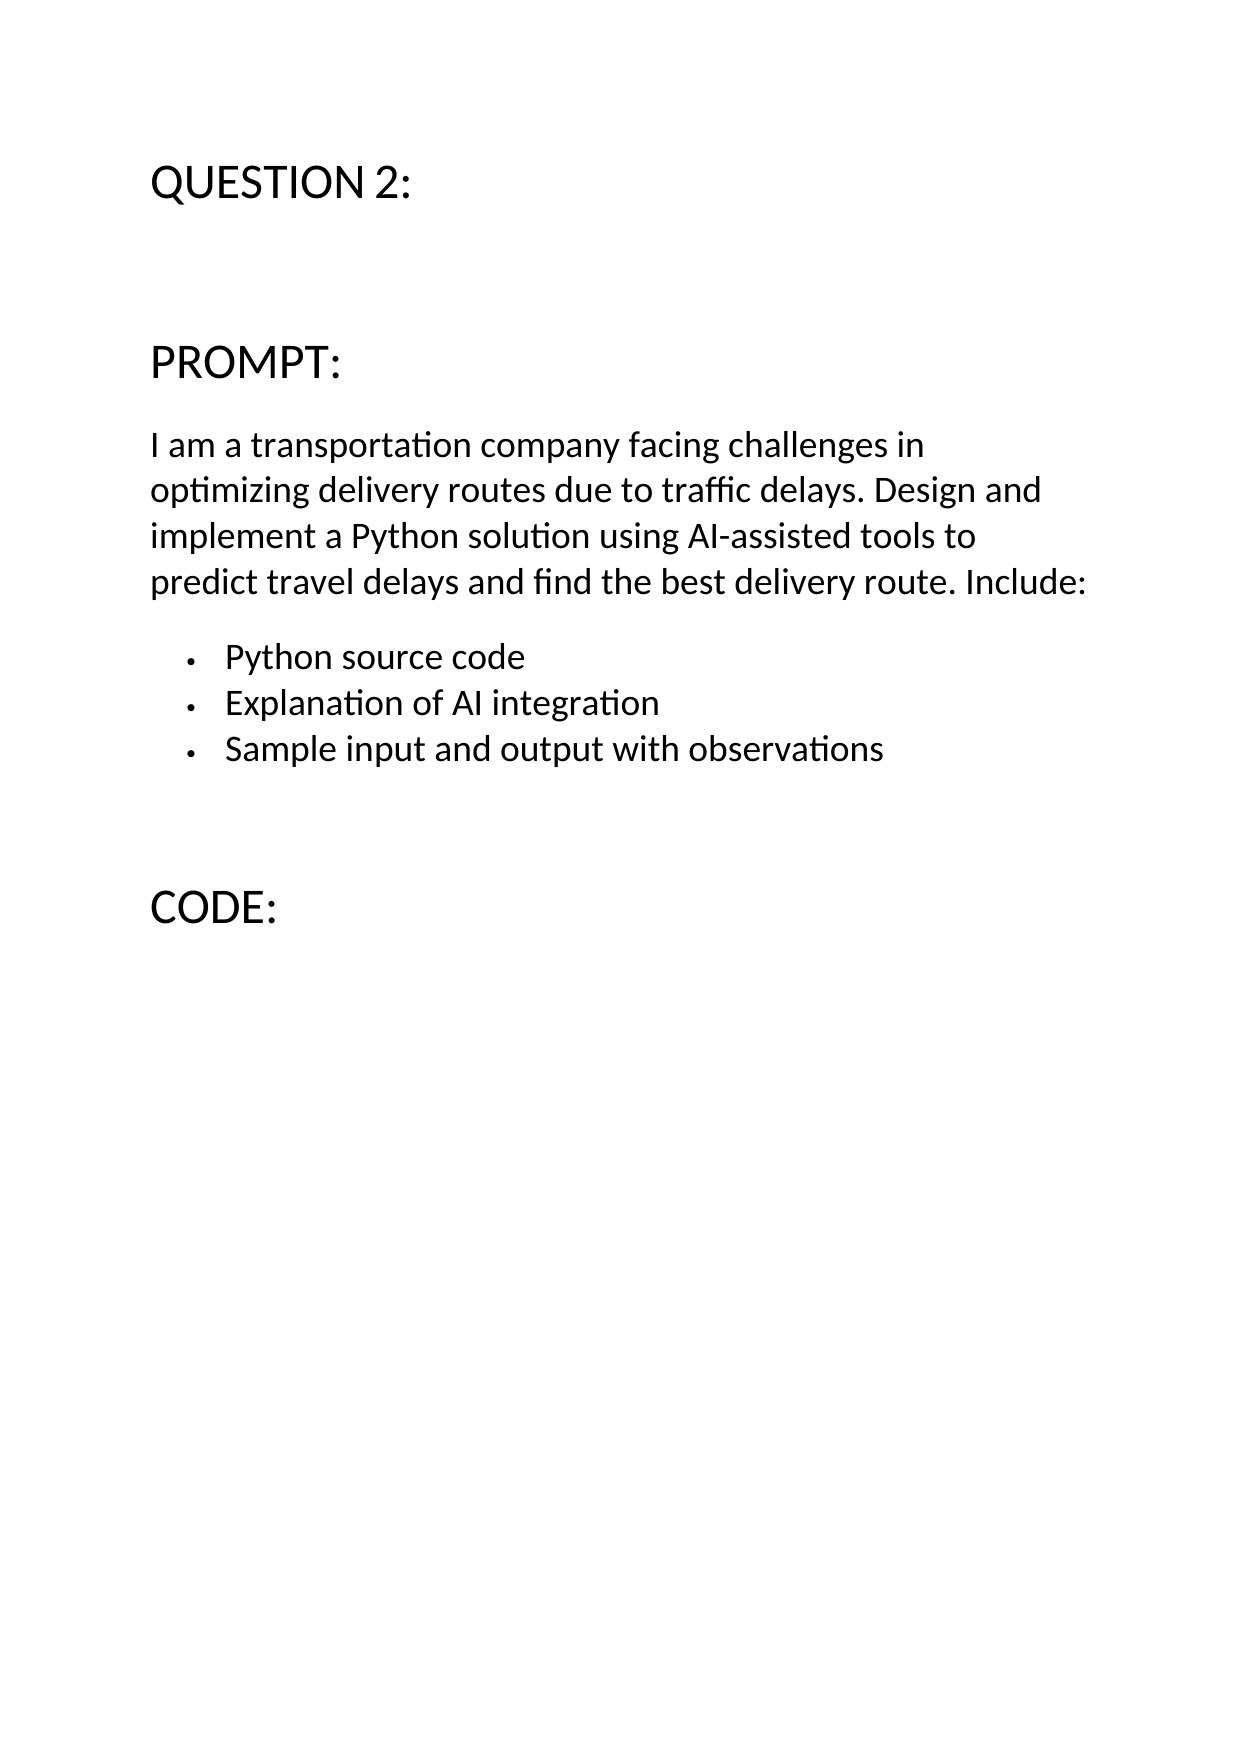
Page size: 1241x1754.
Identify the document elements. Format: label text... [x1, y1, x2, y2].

text CODE: [150, 875, 1090, 936]
list Sample input and output with observations [187, 725, 1090, 771]
text QUESTION 2: [150, 150, 1090, 211]
text I am a transportation company facing challenges in optimizing delivery routes due to traffic delays. Design and implement a Python solution using AI-assisted tools to predict travel delays and find the best delivery route. Include: [150, 421, 1090, 604]
text PROMPT: [150, 330, 1090, 391]
list Python source code [187, 633, 1090, 679]
list Explanation of AI integration [187, 679, 1090, 725]
